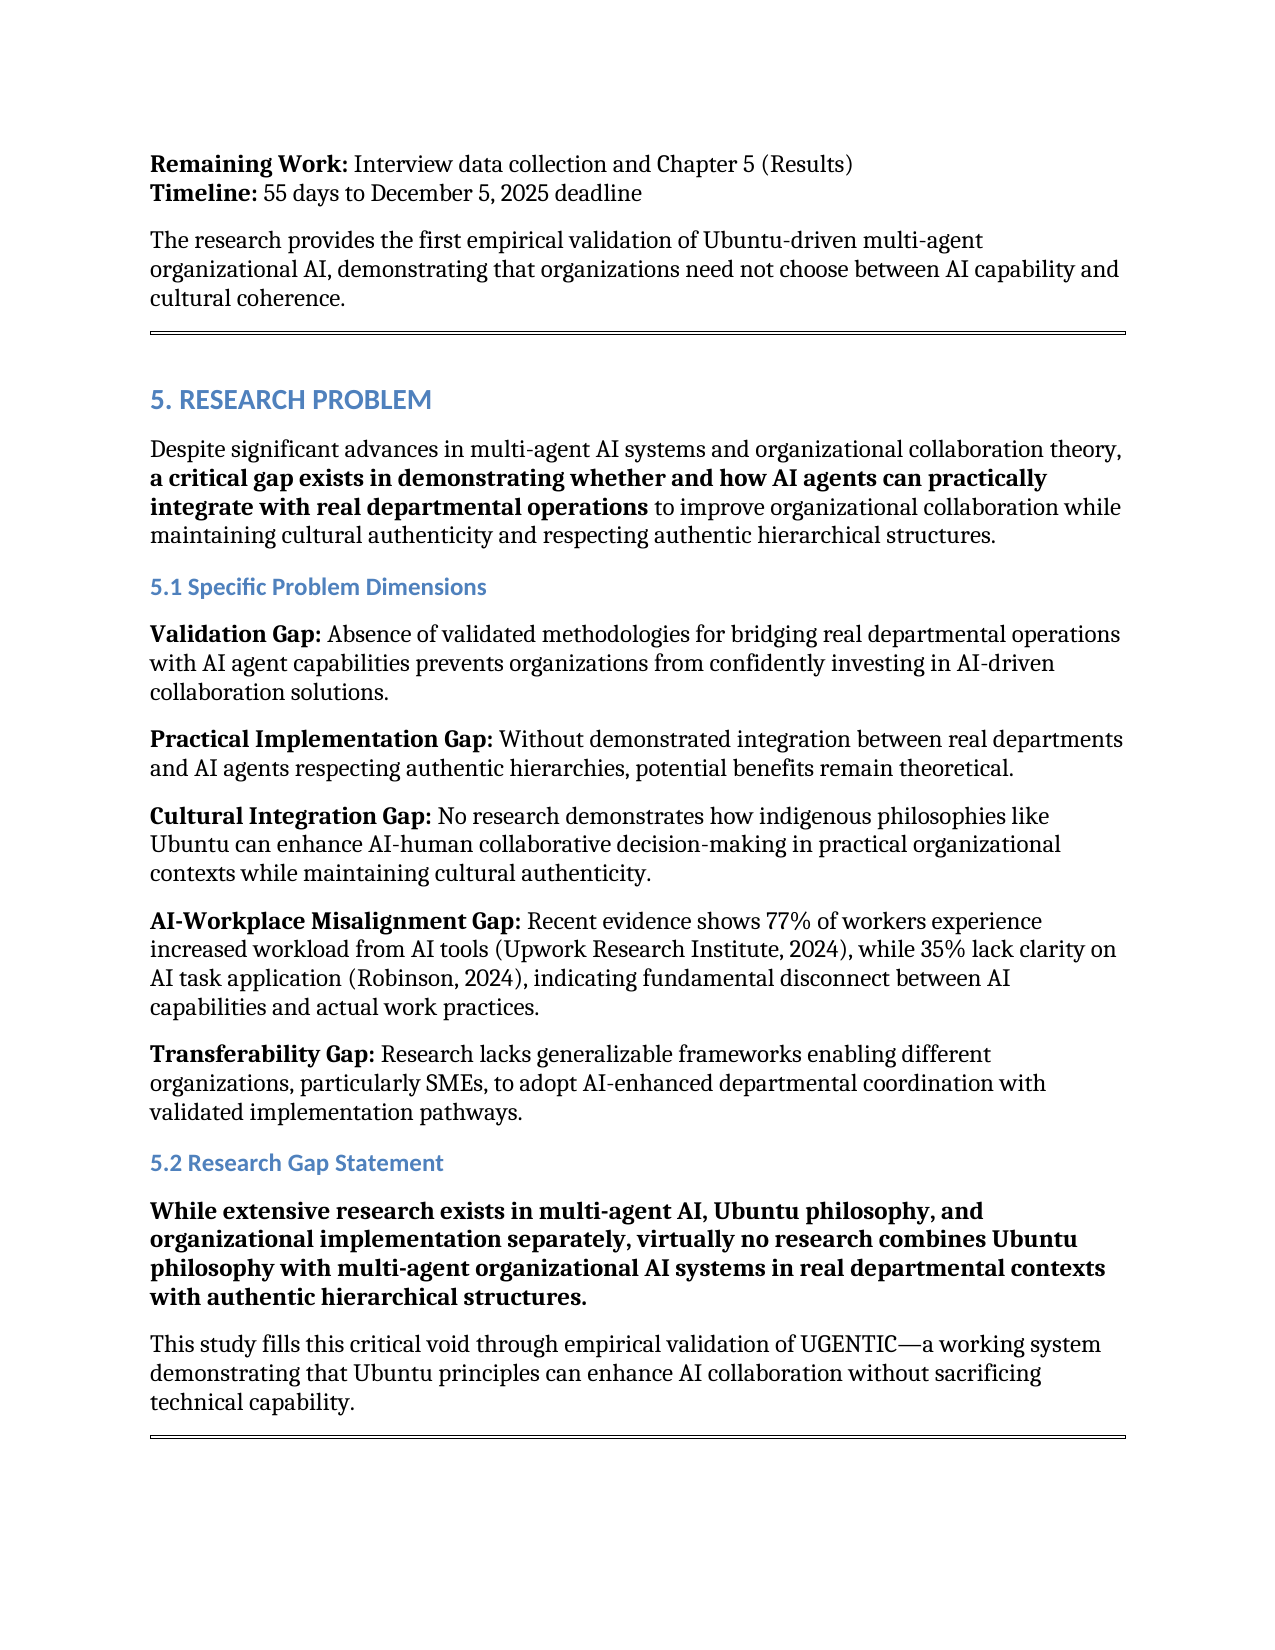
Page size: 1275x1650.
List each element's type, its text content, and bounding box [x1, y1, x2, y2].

text Validation Gap: Absence of validated methodologies for bridging real departmental operations with AI agent capabilities prevents organizations from confidently investing in AI-driven collaboration solutions. [150, 620, 1125, 707]
text This study fills this critical void through empirical validation of UGENTIC—a working system demonstrating that Ubuntu principles can enhance AI collaboration without sacrificing technical capability. [150, 1330, 1125, 1417]
text Despite significant advances in multi-agent AI systems and organizational collaboration theory, a critical gap exists in demonstrating whether and how AI agents can practically integrate with real departmental operations to improve organizational collaboration while maintaining cultural authenticity and respecting authentic hierarchical structures. [150, 435, 1125, 550]
text Cultural Integration Gap: No research demonstrates how indigenous philosophies like Ubuntu can enhance AI-human collaborative decision-making in practical organizational contexts while maintaining cultural authenticity. [150, 802, 1125, 888]
text AI-Workplace Misalignment Gap: Recent evidence shows 77% of workers experience increased workload from AI tools (Upwork Research Institute, 2024), while 35% lack clarity on AI task application (Robinson, 2024), indicating fundamental disconnect between AI capabilities and actual work practices. [150, 907, 1125, 1022]
subtitle 5.1 Specific Problem Dimensions [150, 571, 1125, 602]
text The research provides the first empirical validation of Ubuntu-driven multi-agent organizational AI, demonstrating that organizations need not choose between AI capability and cultural coherence. [150, 226, 1125, 312]
text Practical Implementation Gap: Without demonstrated integration between real departments and AI agents respecting authentic hierarchies, potential benefits remain theoretical. [150, 725, 1125, 783]
subtitle 5. RESEARCH PROBLEM [150, 381, 1125, 416]
text Transferability Gap: Research lacks generalizable frameworks enabling different organizations, particularly SMEs, to adopt AI-enhanced departmental coordination with validated implementation pathways. [150, 1040, 1125, 1127]
subtitle 5.2 Research Gap Statement [150, 1147, 1125, 1178]
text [150, 150, 1125, 207]
text While extensive research exists in multi-agent AI, Ubuntu philosophy, and organizational implementation separately, virtually no research combines Ubuntu philosophy with multi-agent organizational AI systems in real departmental contexts with authentic hierarchical structures. [150, 1197, 1125, 1312]
